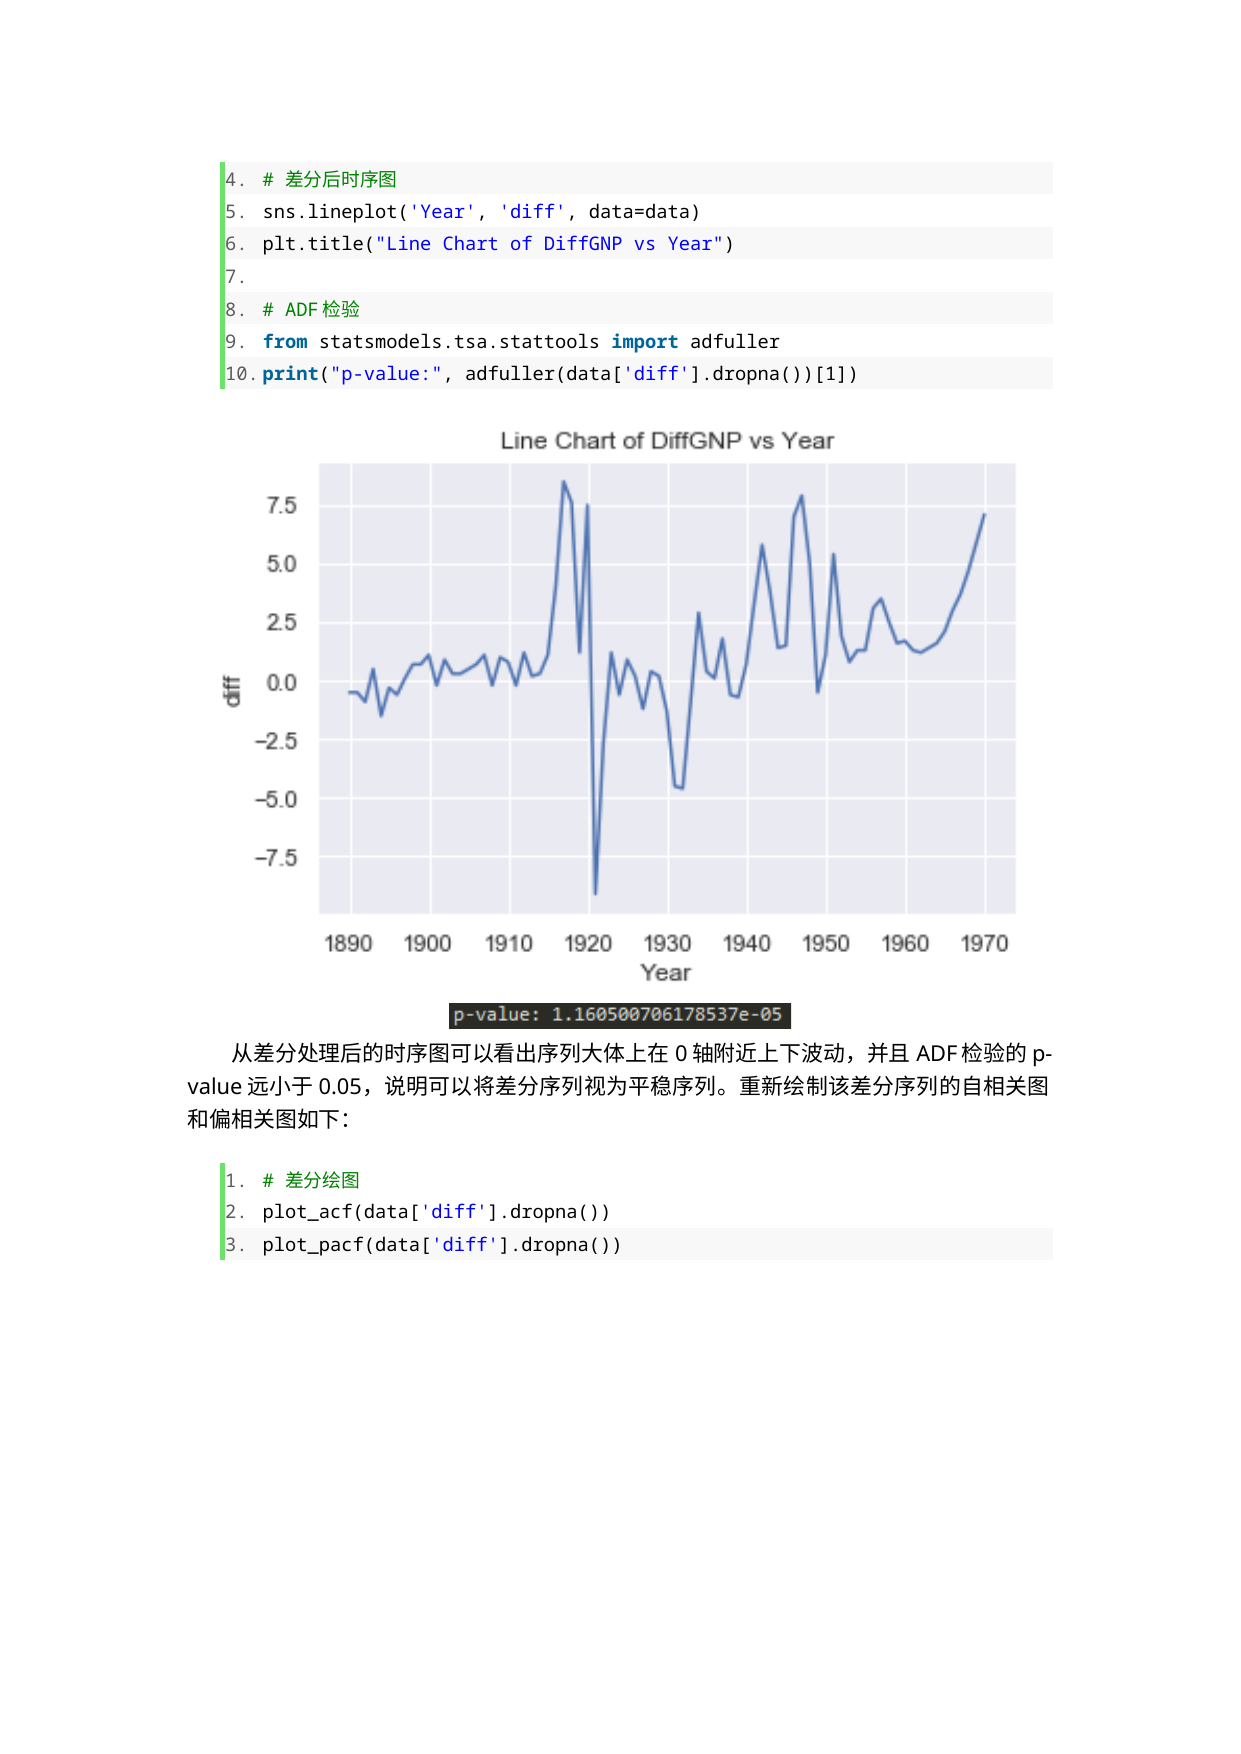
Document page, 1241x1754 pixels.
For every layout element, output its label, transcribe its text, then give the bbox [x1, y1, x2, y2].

list sns.lineplot('Year', 'diff', data=data) [225, 194, 1053, 227]
list # 差分绘图 [225, 1163, 1053, 1195]
list plot_acf(data['diff'].dropna()) [225, 1195, 1053, 1228]
picture [449, 1003, 792, 1029]
list print("p-value:", adfuller(data['diff'].dropna())[1]) [225, 357, 1053, 389]
picture [209, 418, 1031, 1000]
list # 差分后时序图 [225, 162, 1053, 194]
list from statsmodels.tsa.stattools import adfuller [225, 324, 1053, 357]
text 从差分处理后的时序图可以看出序列大体上在0轴附近上下波动，并且ADF检验的p-value远小于0.05，说明可以将差分序列视为平稳序列。重新绘制该差分序列的自相关图和偏相关图如下： [187, 1036, 1053, 1134]
list plot_pacf(data['diff'].dropna()) [225, 1228, 1053, 1260]
list # ADF检验 [225, 292, 1053, 324]
list plt.title("Line Chart of DiffGNP vs Year") [225, 227, 1053, 259]
